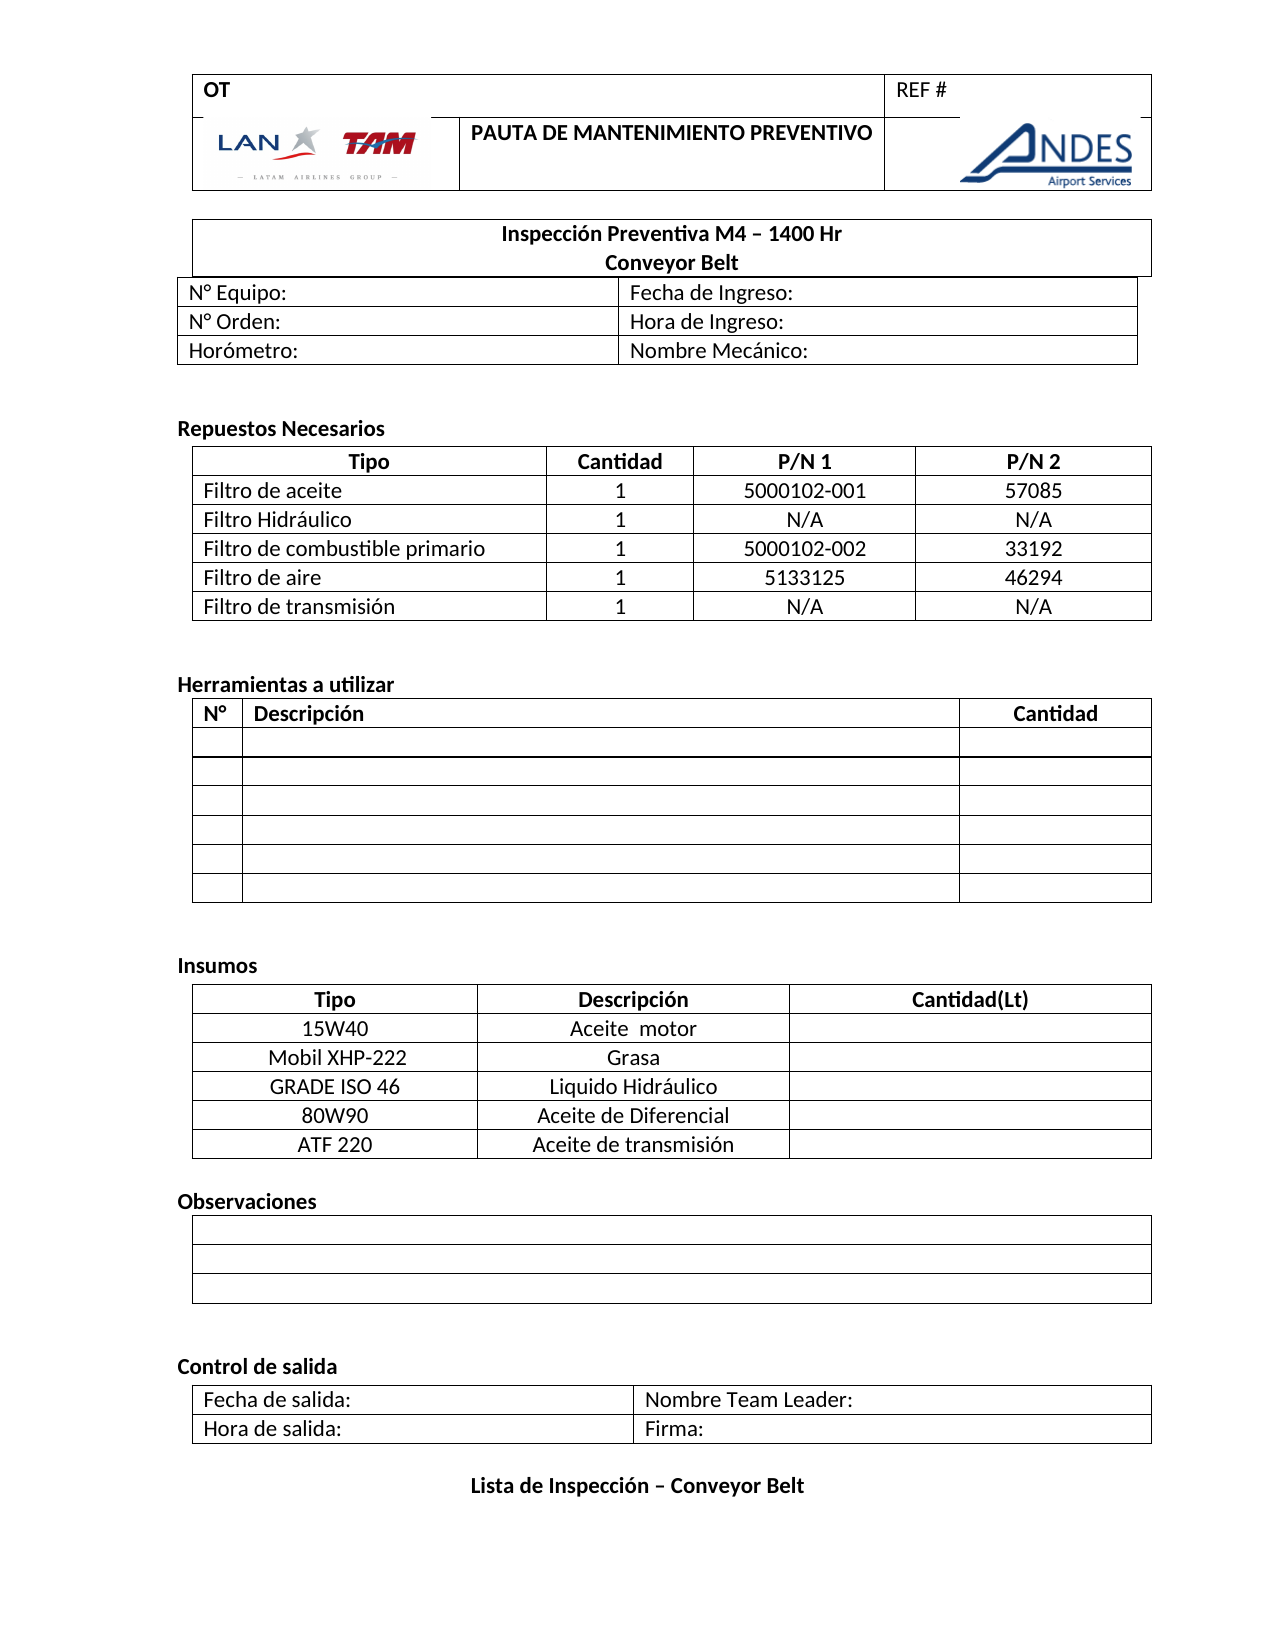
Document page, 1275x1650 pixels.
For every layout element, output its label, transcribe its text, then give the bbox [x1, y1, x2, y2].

table_cell 1 [547, 592, 693, 620]
table_cell [193, 874, 242, 902]
table_cell [790, 1014, 1151, 1042]
table_cell Aceite motor [478, 1014, 789, 1042]
table_cell [193, 845, 242, 873]
table_header Fecha de salida: [193, 1386, 633, 1413]
table_cell Liquido Hidráulico [478, 1072, 789, 1100]
table_cell Grasa [478, 1043, 789, 1071]
table_header Tipo [193, 985, 477, 1013]
table_cell 15W40 [193, 1014, 477, 1042]
text Observaciones [177, 1187, 1098, 1215]
table_header Cantidad(Lt) [790, 985, 1151, 1013]
table_header Nombre Team Leader: [634, 1386, 1151, 1413]
table_header Cantidad [960, 699, 1151, 727]
table_cell [193, 816, 242, 843]
table_cell [960, 728, 1151, 756]
table_cell ATF 220 [193, 1130, 477, 1158]
table_header Fecha de Ingreso: [619, 278, 1137, 306]
table_cell 57085 [916, 476, 1151, 504]
table_cell 5000102-002 [694, 534, 915, 562]
table_cell Hora de Ingreso: [619, 307, 1137, 335]
table_cell [960, 845, 1151, 873]
table_cell Nombre Mecánico: [619, 336, 1137, 364]
table_header Descripción [478, 985, 789, 1013]
table_cell 1 [547, 505, 693, 533]
table_cell [790, 1043, 1151, 1071]
table_cell 1 [547, 563, 693, 591]
table_cell GRADE ISO 46 [193, 1072, 477, 1100]
table_header N° Equipo: [178, 278, 618, 306]
table_cell N° Orden: [178, 307, 618, 335]
table_header P/N 2 [916, 447, 1151, 475]
table_cell Filtro de aire [193, 563, 546, 591]
table_cell [243, 728, 959, 756]
text Control de salida [177, 1352, 1098, 1380]
table_cell N/A [916, 592, 1151, 620]
table_cell [193, 1245, 1151, 1273]
table_header Inspección Preventiva M4 – 1400 Hr Conveyor Belt [193, 220, 1151, 276]
table_header Tipo [193, 447, 546, 475]
table_cell [193, 728, 242, 756]
table_cell N/A [916, 505, 1151, 533]
table_cell [243, 816, 959, 843]
table_cell [790, 1101, 1151, 1129]
table_cell [243, 758, 959, 785]
table_cell [193, 786, 242, 814]
table_header Descripción [243, 699, 959, 727]
table_cell N/A [694, 592, 915, 620]
table_cell [243, 786, 959, 814]
text Lista de Inspección – Conveyor Belt [177, 1472, 1098, 1500]
table_cell [960, 786, 1151, 814]
table_cell [790, 1130, 1151, 1158]
table_cell [243, 874, 959, 902]
table_cell N/A [694, 505, 915, 533]
table_cell Filtro de aceite [193, 476, 546, 504]
table_cell [790, 1072, 1151, 1100]
table_cell 1 [547, 476, 693, 504]
table_cell [243, 845, 959, 873]
text Insumos [177, 952, 1098, 979]
table_header Cantidad [547, 447, 693, 475]
table_cell 33192 [916, 534, 1151, 562]
table_cell [193, 758, 242, 785]
table_cell Filtro de combustible primario [193, 534, 546, 562]
table_cell [193, 1274, 1151, 1302]
table_cell Mobil XHP-222 [193, 1043, 477, 1071]
table_header P/N 1 [694, 447, 915, 475]
table_cell Filtro de transmisión [193, 592, 546, 620]
table_cell Aceite de Diferencial [478, 1101, 789, 1129]
text Herramientas a utilizar [177, 670, 1098, 698]
table_cell [960, 874, 1151, 902]
table_header N° [193, 699, 242, 727]
table_cell 1 [547, 534, 693, 562]
table_cell [960, 816, 1151, 843]
table_cell 5000102-001 [694, 476, 915, 504]
picture [203, 117, 432, 190]
table_cell Horómetro: [178, 336, 618, 364]
text Repuestos Necesarios [177, 414, 1098, 442]
table_cell [960, 758, 1151, 785]
table_cell 46294 [916, 563, 1151, 591]
table_cell Filtro Hidráulico [193, 505, 546, 533]
table_cell Firma: [634, 1415, 1151, 1443]
table_cell 80W90 [193, 1101, 477, 1129]
table_header [193, 1216, 1151, 1244]
table_cell Hora de salida: [193, 1415, 633, 1443]
picture [960, 117, 1141, 190]
table_cell Aceite de transmisión [478, 1130, 789, 1158]
table_cell 5133125 [694, 563, 915, 591]
